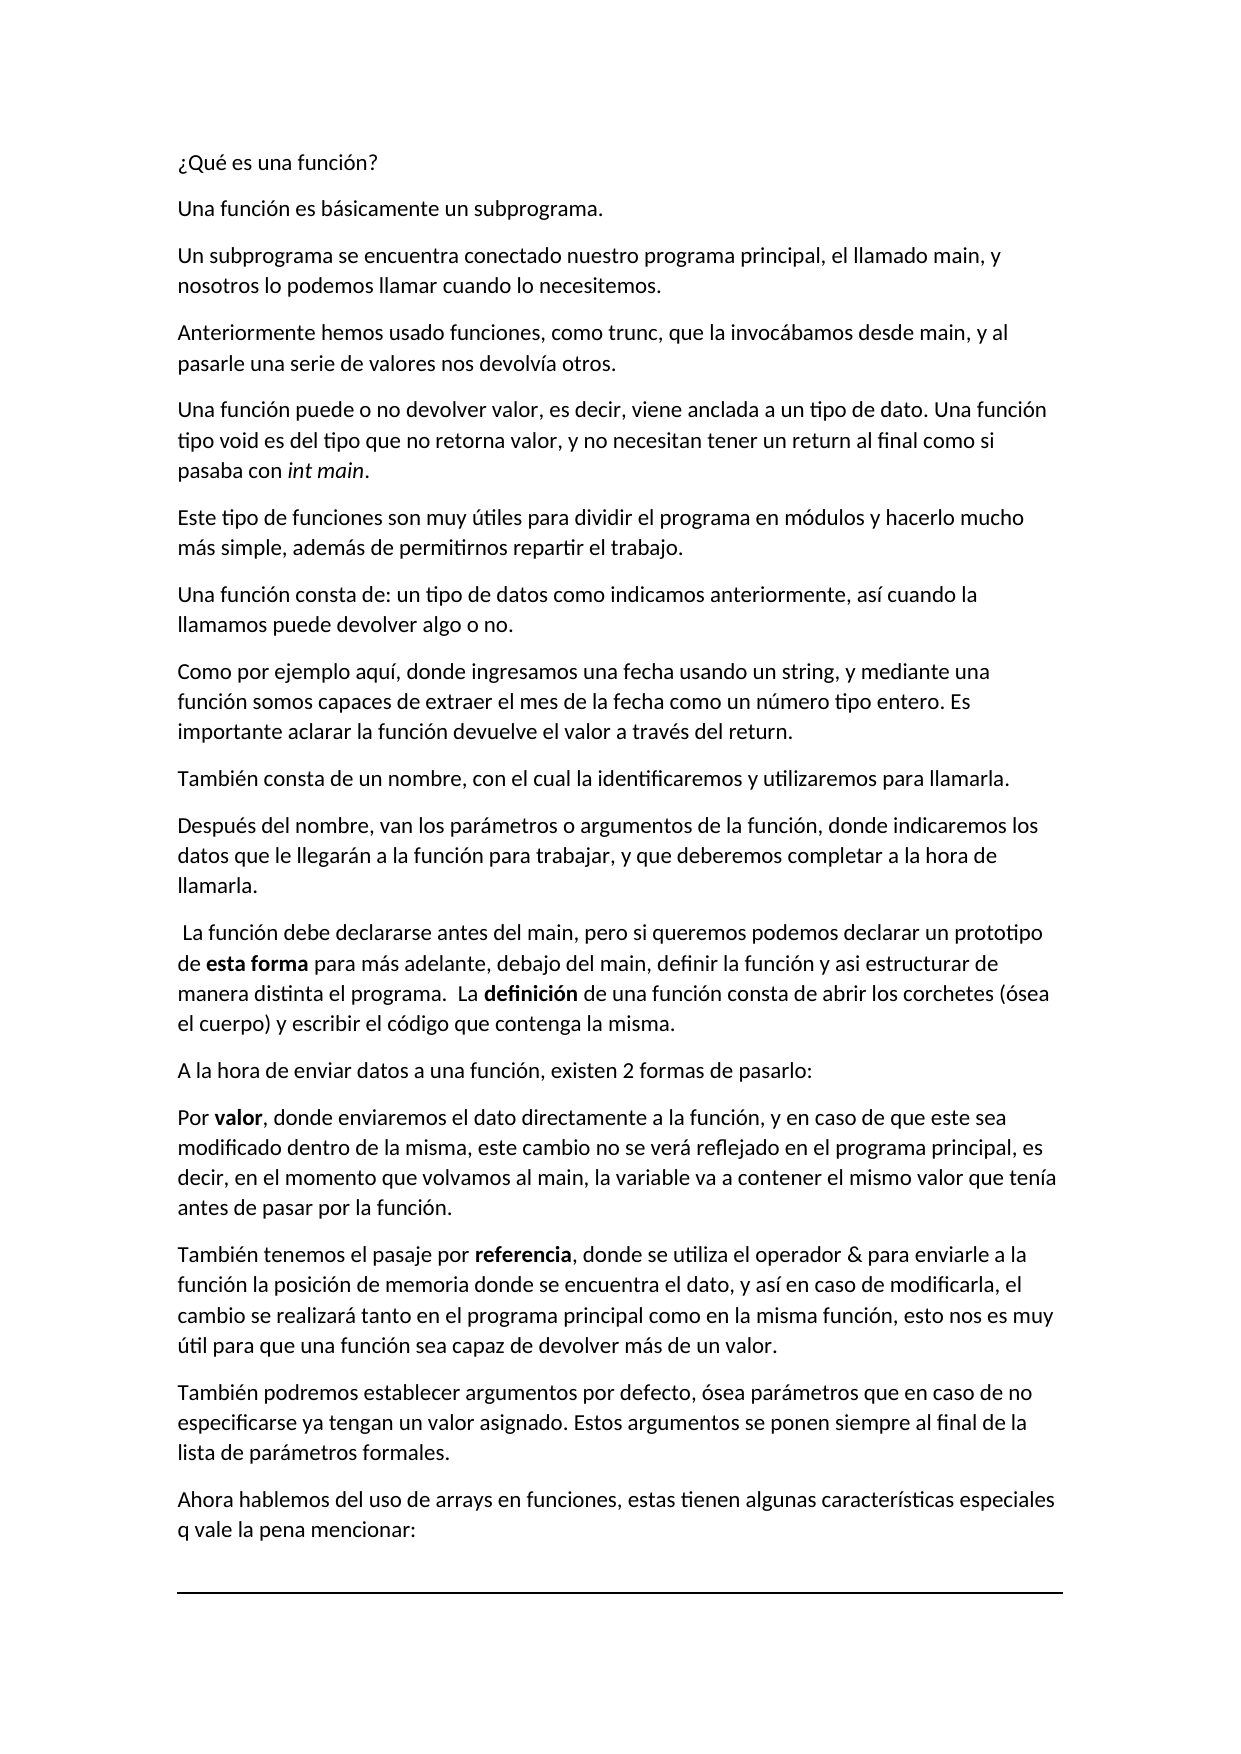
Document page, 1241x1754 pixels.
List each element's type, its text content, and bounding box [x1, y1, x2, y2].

text Anteriormente hemos usado funciones, como trunc, que la invocábamos desde main, y al pasarle una serie de valores nos devolvía otros. [177, 318, 1063, 377]
text Un subprograma se encuentra conectado nuestro programa principal, el llamado main, y nosotros lo podemos llamar cuando lo necesitemos. [177, 241, 1063, 299]
text Una función consta de: un tipo de datos como indicamos anteriormente, así cuando la llamamos puede devolver algo o no. [177, 580, 1063, 638]
text Después del nombre, van los parámetros o argumentos de la función, donde indicaremos los datos que le llegarán a la función para trabajar, y que deberemos completar a la hora de llamarla. [177, 811, 1063, 899]
text La función debe declararse antes del main, pero si queremos podemos declarar un prototipo de esta forma para más adelante, debajo del main, definir la función y asi estructurar de manera distinta el programa. La definición de una función consta de abrir los corchetes (ósea el cuerpo) y escribir el código que contenga la misma. [177, 918, 1063, 1037]
text ¿Qué es una función? [177, 148, 1063, 176]
text Por valor, donde enviaremos el dato directamente a la función, y en caso de que este sea modificado dentro de la misma, este cambio no se verá reflejado en el programa principal, es decir, en el momento que volvamos al main, la variable va a contener el mismo valor que tenía antes de pasar por la función. [177, 1103, 1063, 1221]
text También tenemos el pasaje por referencia, donde se utiliza el operador & para enviarle a la función la posición de memoria donde se encuentra el dato, y así en caso de modificarla, el cambio se realizará tanto en el programa principal como en la misma función, esto nos es muy útil para que una función sea capaz de devolver más de un valor. [177, 1240, 1063, 1359]
text También consta de un nombre, con el cual la identificaremos y utilizaremos para llamarla. [177, 764, 1063, 792]
text A la hora de enviar datos a una función, existen 2 formas de pasarlo: [177, 1056, 1063, 1084]
text Una función puede o no devolver valor, es decir, viene anclada a un tipo de dato. Una función tipo void es del tipo que no retorna valor, y no necesitan tener un return al final como si pasaba con int main. [177, 396, 1063, 484]
text También podremos establecer argumentos por defecto, ósea parámetros que en caso de no especificarse ya tengan un valor asignado. Estos argumentos se ponen siempre al final de la lista de parámetros formales. [177, 1378, 1063, 1466]
text Como por ejemplo aquí, donde ingresamos una fecha usando un string, y mediante una función somos capaces de extraer el mes de la fecha como un número tipo entero. Es importante aclarar la función devuelve el valor a través del return. [177, 657, 1063, 745]
text Una función es básicamente un subprograma. [177, 194, 1063, 222]
text Ahora hablemos del uso de arrays en funciones, estas tienen algunas características especiales q vale la pena mencionar: [177, 1485, 1063, 1543]
text Este tipo de funciones son muy útiles para dividir el programa en módulos y hacerlo mucho más simple, además de permitirnos repartir el trabajo. [177, 503, 1063, 561]
